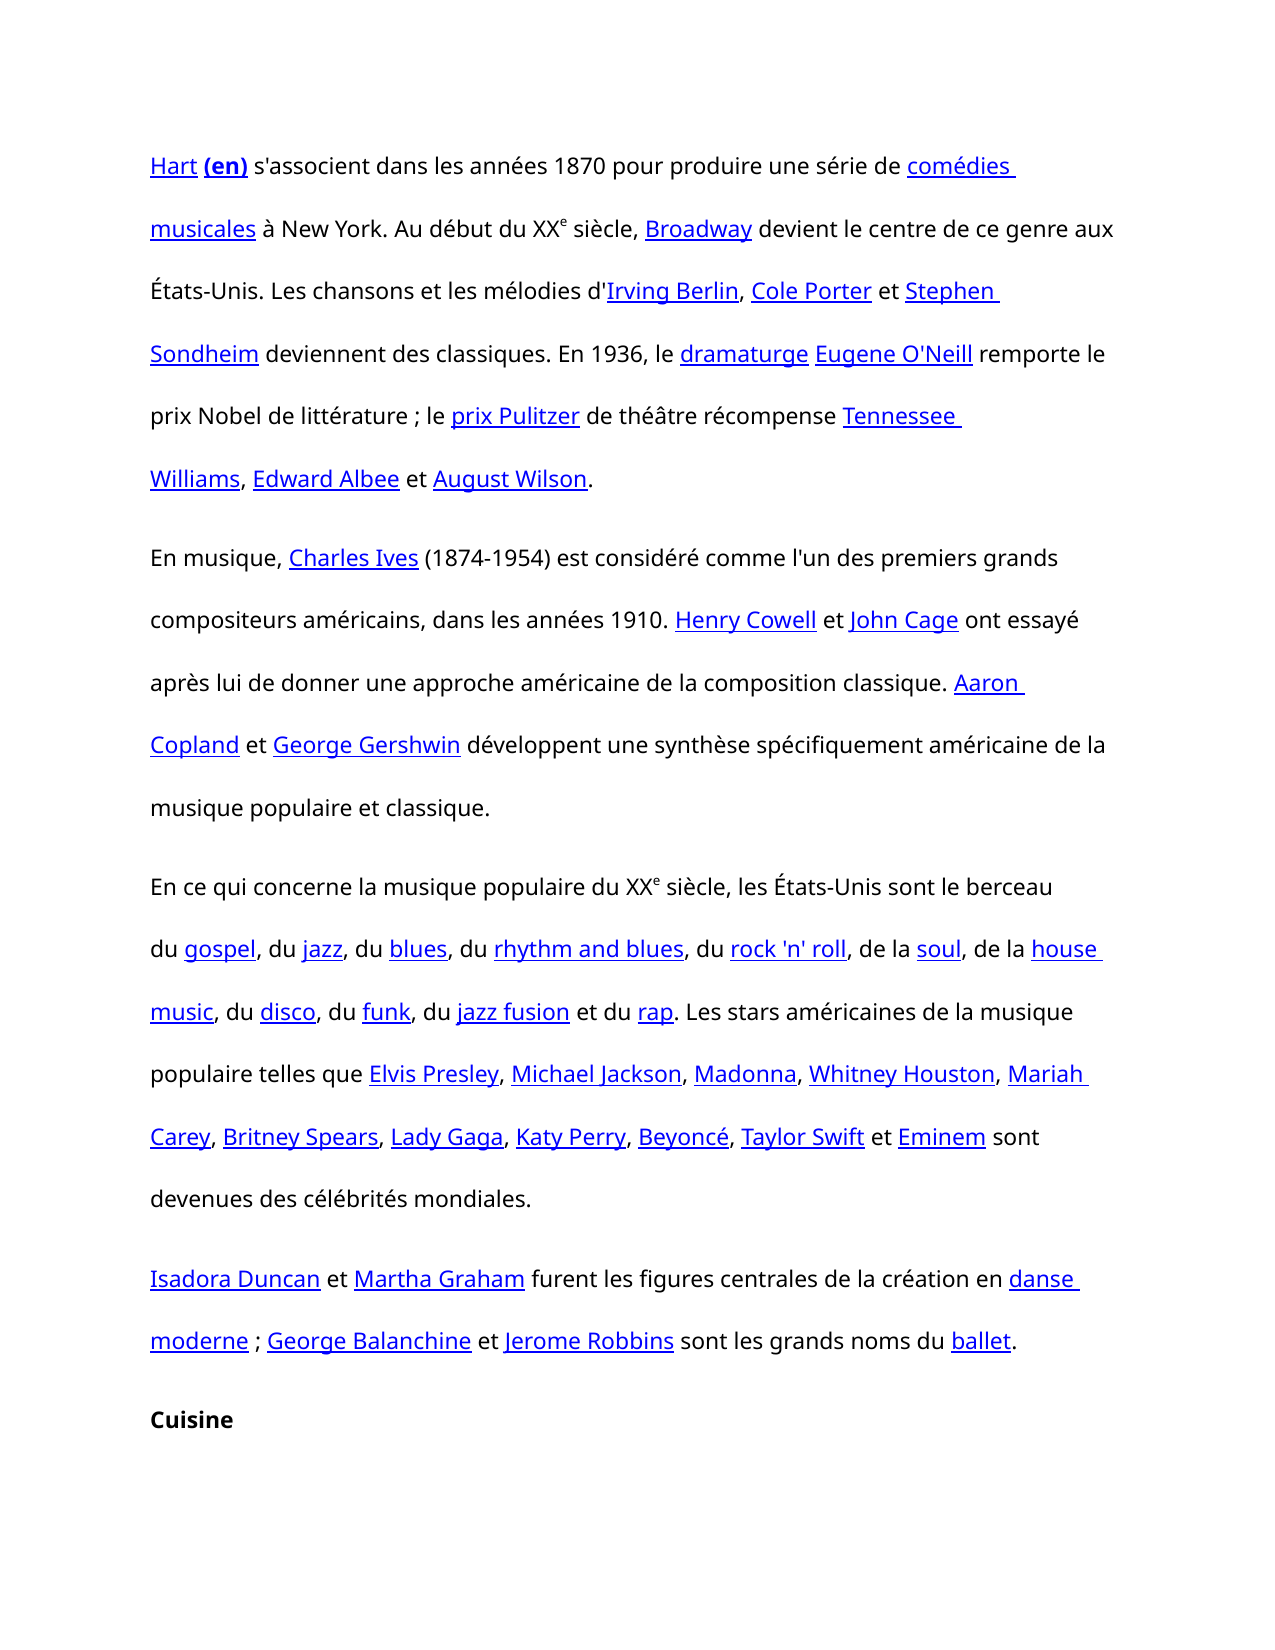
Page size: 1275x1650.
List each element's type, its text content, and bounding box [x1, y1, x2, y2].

text Cuisine [150, 1404, 1125, 1435]
text En ce qui concerne la musique populaire du XXe siècle, les États-Unis sont le berceau du gospel, du jazz, du blues, du rhythm and blues, du rock 'n' roll, de la soul, de la house music, du disco, du funk, du jazz fusion et du rap. Les stars américaines de la musique populaire telles que Elvis Presley, Michael Jackson, Madonna, Whitney Houston, Mariah Carey, Britney Spears, Lady Gaga, Katy Perry, Beyoncé, Taylor Swift et Eminem sont devenues des célébrités mondiales. [150, 871, 1125, 1214]
text Isadora Duncan et Martha Graham furent les figures centrales de la création en danse moderne ; George Balanchine et Jerome Robbins sont les grands noms du ballet. [150, 1262, 1125, 1356]
text En musique, Charles Ives (1874-1954) est considéré comme l'un des premiers grands compositeurs américains, dans les années 1910. Henry Cowell et John Cage ont essayé après lui de donner une approche américaine de la composition classique. Aaron Copland et George Gershwin développent une synthèse spécifiquement américaine de la musique populaire et classique. [150, 542, 1125, 823]
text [150, 150, 1125, 494]
